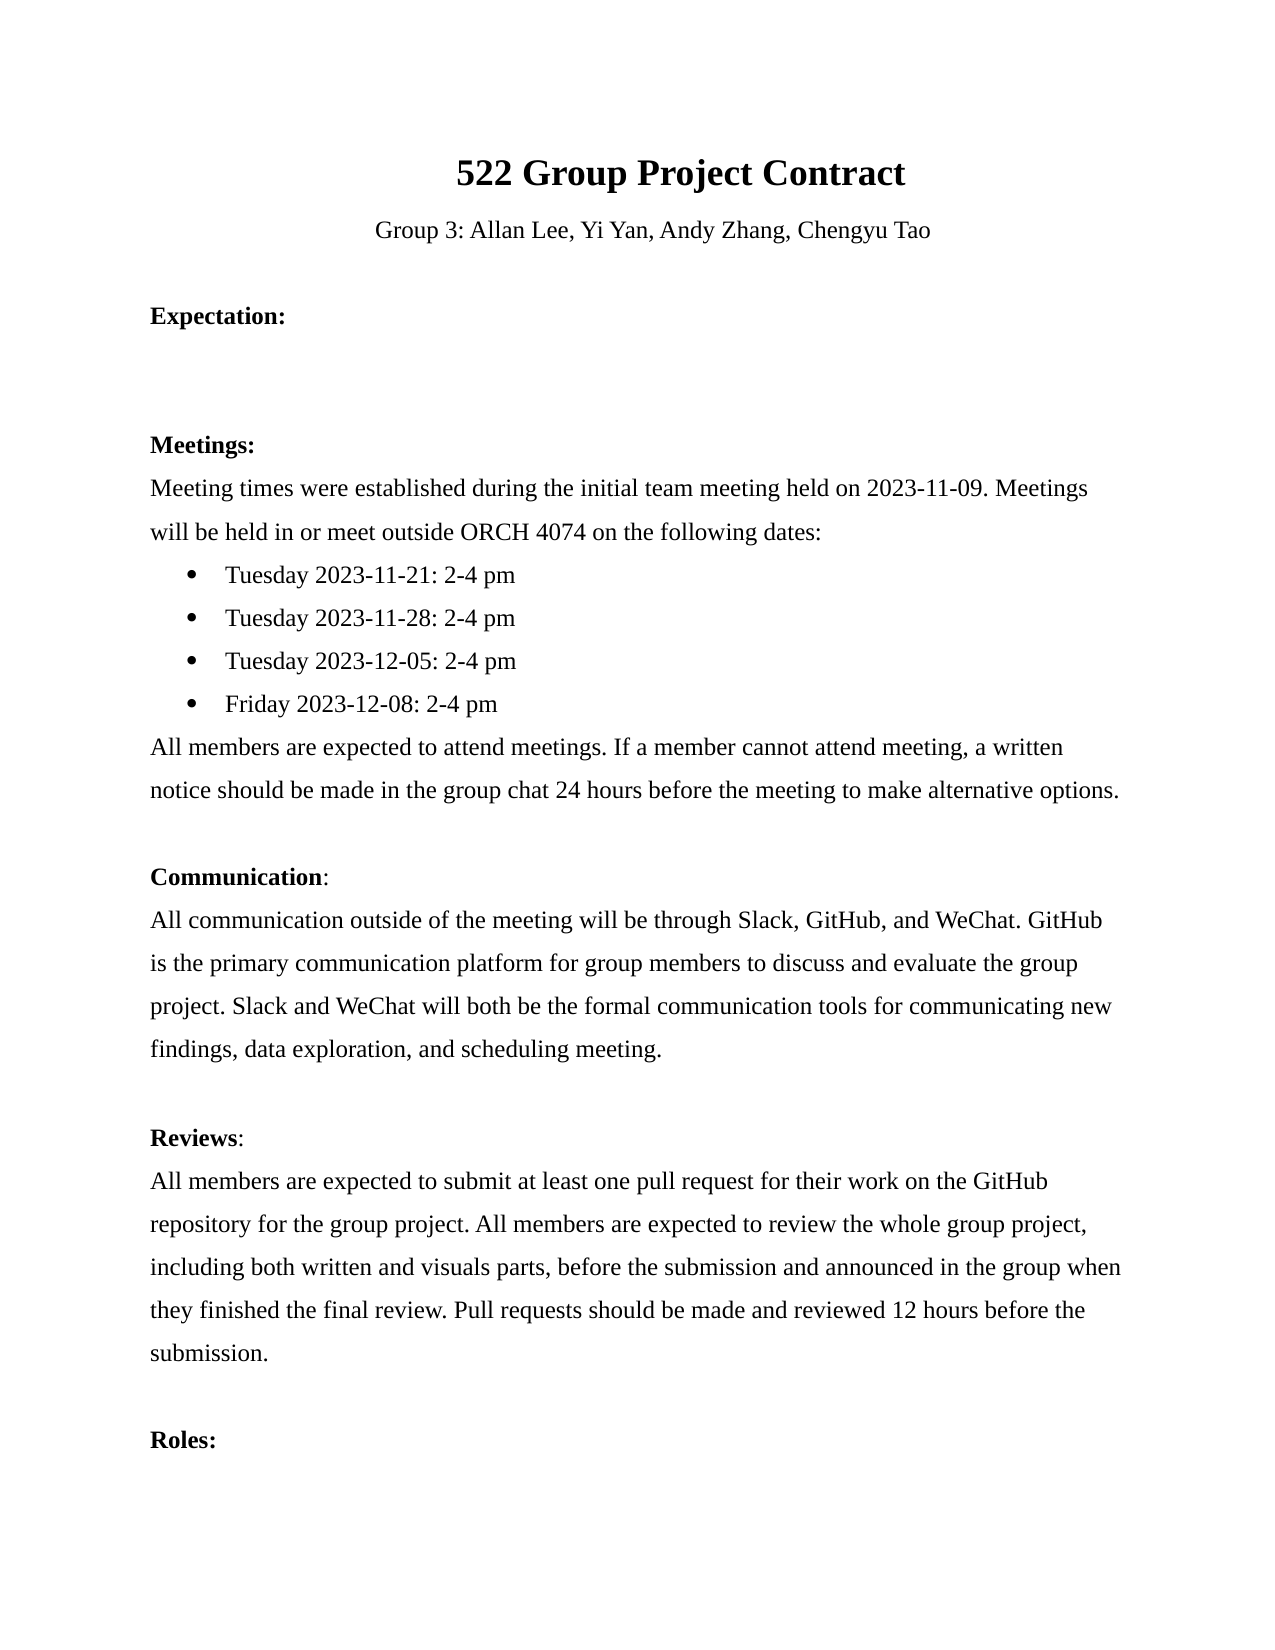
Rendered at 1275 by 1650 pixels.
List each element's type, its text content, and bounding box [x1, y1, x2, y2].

text Meeting times were established during the initial team meeting held on 2023-11-09. Meetings will be held in or meet outside ORCH 4074 on the following dates: [150, 473, 1125, 545]
text Reviews: [150, 1123, 1125, 1152]
text All members are expected to attend meetings. If a member cannot attend meeting, a written notice should be made in the group chat 24 hours before the meeting to make alternative options. [150, 732, 1125, 804]
text Communication: [150, 862, 1125, 890]
list Tuesday 2023-12-05: 2-4 pm [187, 646, 1125, 675]
text 522 Group Project Contract [375, 150, 1125, 193]
list Tuesday 2023-11-21: 2-4 pm [187, 560, 1125, 588]
list Friday 2023-12-08: 2-4 pm [187, 689, 1125, 718]
text Group 3: Allan Lee, Yi Yan, Andy Zhang, Chengyu Tao [375, 215, 1125, 243]
text Roles: [150, 1425, 1125, 1453]
text Meetings: [150, 430, 1125, 459]
text Expectation: [150, 301, 1125, 330]
text All communication outside of the meeting will be through Slack, GitHub, and WeChat. GitHub is the primary communication platform for group members to discuss and evaluate the group project. Slack and WeChat will both be the formal communication tools for communicating new findings, data exploration, and scheduling meeting. [150, 905, 1125, 1063]
list Tuesday 2023-11-28: 2-4 pm [187, 603, 1125, 632]
